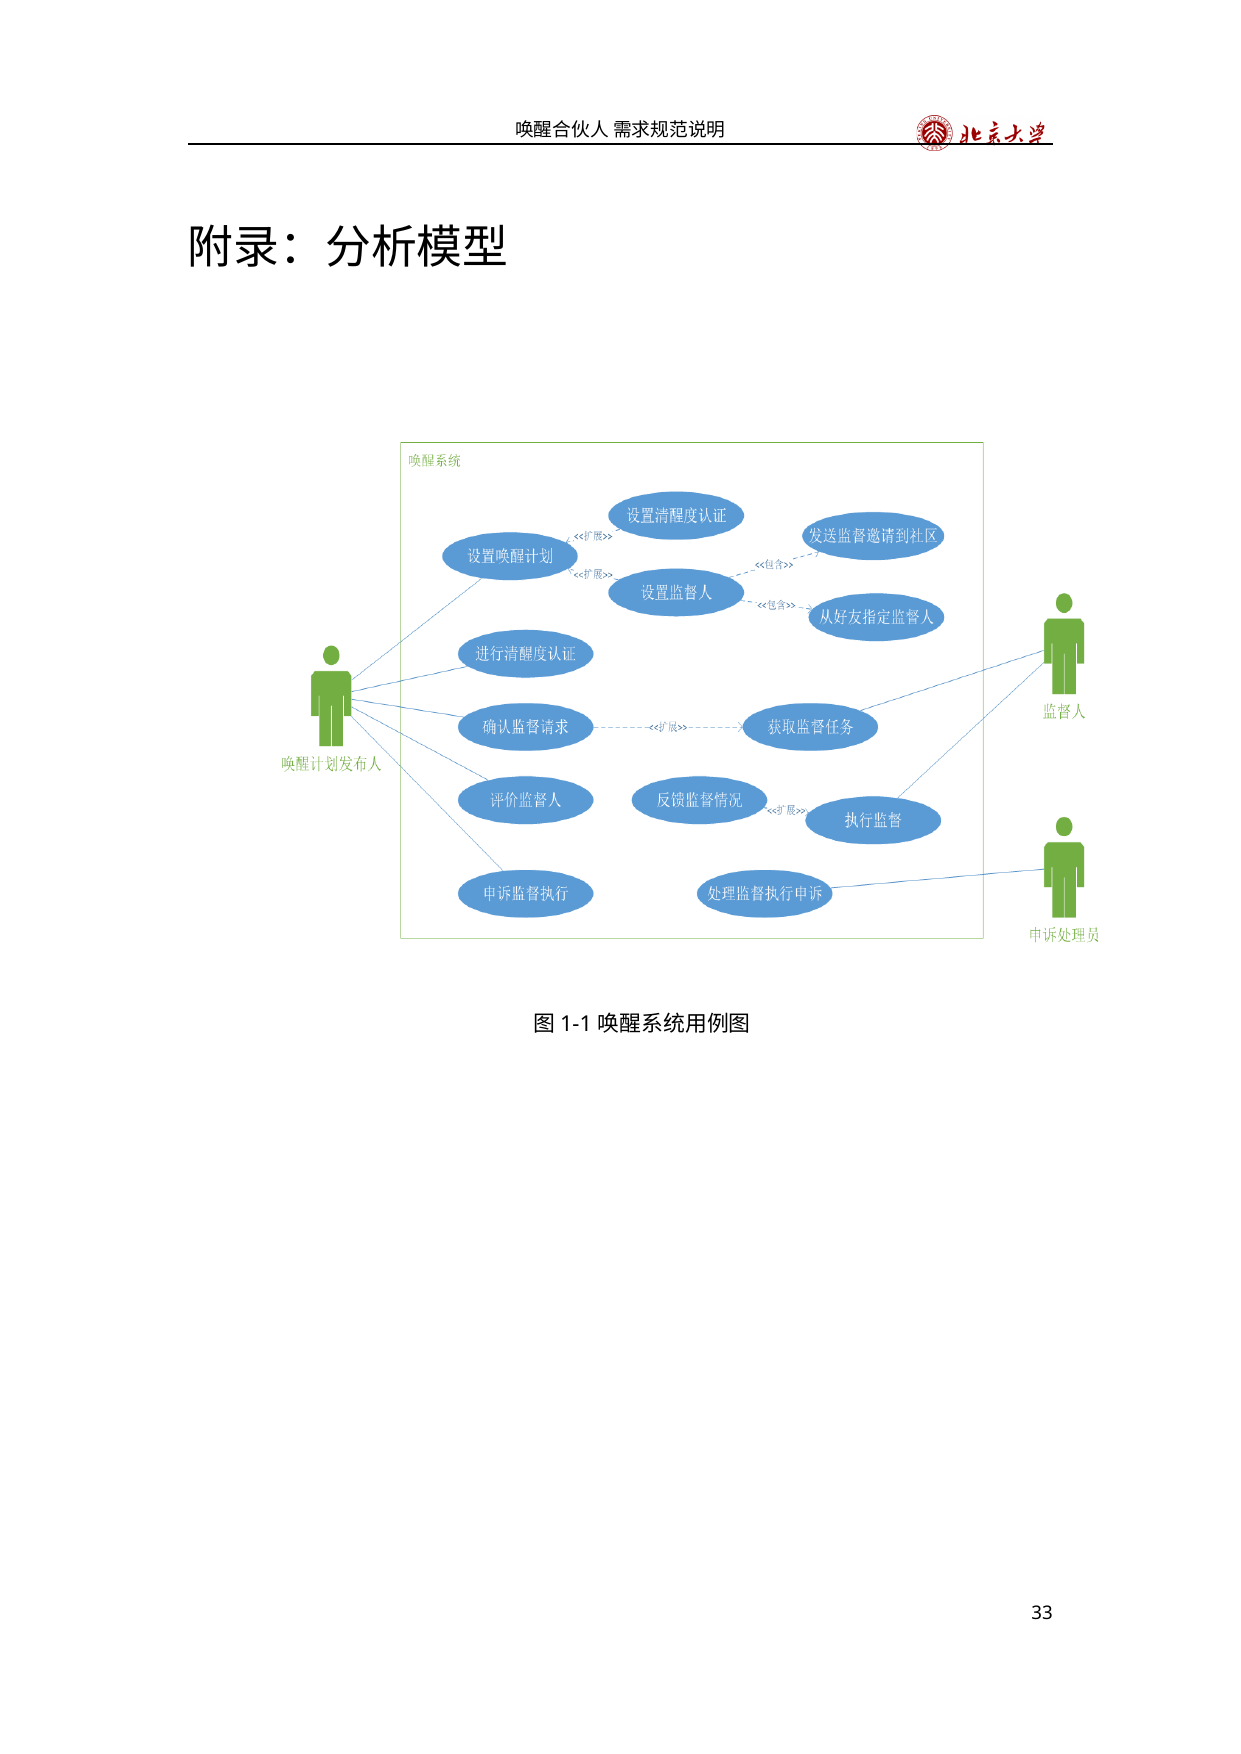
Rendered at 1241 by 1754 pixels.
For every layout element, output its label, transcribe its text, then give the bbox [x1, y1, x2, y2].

picture [916, 145, 1045, 151]
text 附录：分析模型 [187, 195, 1053, 293]
text 图1-1 唤醒系统用例图 [187, 1006, 1053, 1038]
picture [245, 420, 1147, 984]
picture [916, 115, 1045, 143]
